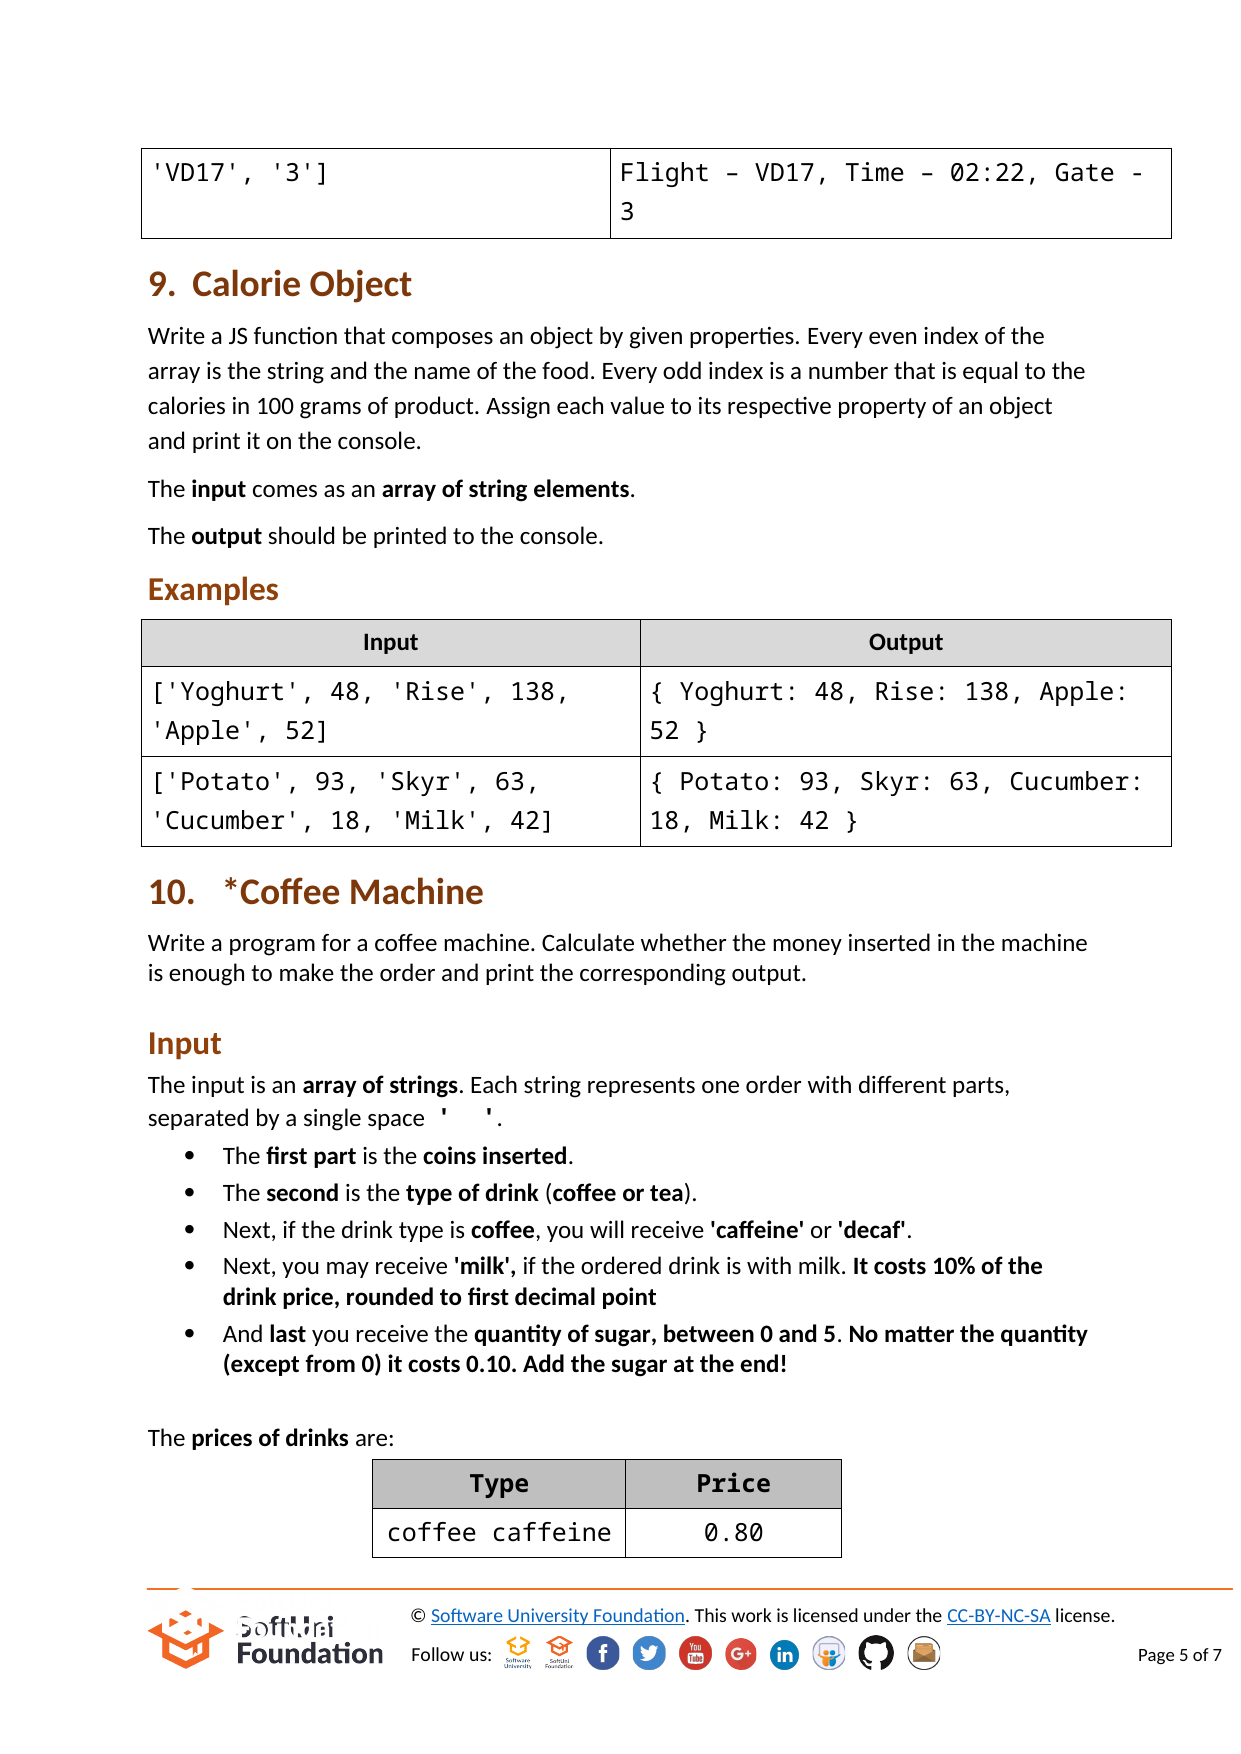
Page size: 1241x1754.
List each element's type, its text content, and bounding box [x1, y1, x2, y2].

picture [791, 1640, 799, 1649]
list The second is the type of drink (coffee or tea). [185, 1177, 1093, 1207]
subtitle Examples [148, 568, 1093, 609]
text The prices of drinks are: [148, 1422, 1093, 1452]
table_header Input [142, 620, 640, 666]
picture [907, 1636, 941, 1670]
picture [725, 1638, 757, 1670]
table_cell 0.80 [626, 1509, 841, 1557]
list The first part is the coins inserted. [185, 1140, 1093, 1171]
picture [504, 1636, 532, 1670]
subtitle Calorie Object [148, 259, 1093, 305]
table_header Output [641, 620, 1171, 666]
list And last you receive the quantity of sugar, between 0 and 5. No matter the quantity (except from 0) it costs 0.10. Add the sugar at the end! [185, 1318, 1093, 1379]
text The input comes as an array of string elements. [148, 473, 1093, 503]
picture [858, 1635, 894, 1670]
picture [545, 1636, 574, 1670]
subtitle Input [148, 1022, 1093, 1063]
picture [783, 1652, 792, 1661]
table_cell ['Yoghurt', 48, 'Rise', 138, 'Apple', 52] [142, 667, 640, 756]
list Next, if the drink type is coffee, you will receive 'caffeine' or 'decaf'. [185, 1214, 1093, 1244]
table_cell Arrivals: Destination – Paris, Flight – VD17, Time – 02:22, Gate - 3 [611, 149, 1171, 238]
table_cell { Potato: 93, Skyr: 63, Cucumber: 18, Milk: 42 } [641, 757, 1171, 846]
subtitle *Coffee Machine [148, 868, 1093, 914]
table_header Price [626, 1460, 841, 1508]
table_cell ['Arrivals', 'Paris', '02:22', 'VD17', '3'] [142, 149, 610, 238]
text Write a program for a coffee machine. Calculate whether the money inserted in the machine is enough to make the order and print the corresponding output. [148, 927, 1093, 1016]
text The output should be printed to the console. [148, 521, 1093, 551]
picture [147, 1586, 383, 1669]
picture [770, 1640, 778, 1649]
list Next, you may receive 'milk', if the ordered drink is with milk. It costs 10% of the drink price, rounded to first decimal point [185, 1251, 1093, 1312]
table_cell ['Potato', 93, 'Skyr', 63, 'Cucumber', 18, 'Milk', 42] [142, 757, 640, 846]
text The input is an array of strings. Each string represents one order with different parts, separated by a single space ' '. [148, 1069, 1093, 1134]
picture [679, 1636, 712, 1670]
picture [770, 1661, 778, 1670]
text Write a JS function that composes an object by given properties. Every even index of the array is the string and the name of the food. Every odd index is a number that is equal to the calories in 100 grams of product. Assign each value to its respective property of an object and print it on the console. [148, 321, 1093, 456]
picture [791, 1661, 799, 1670]
table_header Type [373, 1460, 625, 1508]
table_cell coffee caffeine [373, 1509, 625, 1557]
picture [632, 1636, 666, 1670]
table_cell { Yoghurt: 48, Rise: 138, Apple: 52 } [641, 667, 1171, 756]
picture [812, 1636, 846, 1670]
picture [586, 1636, 620, 1670]
